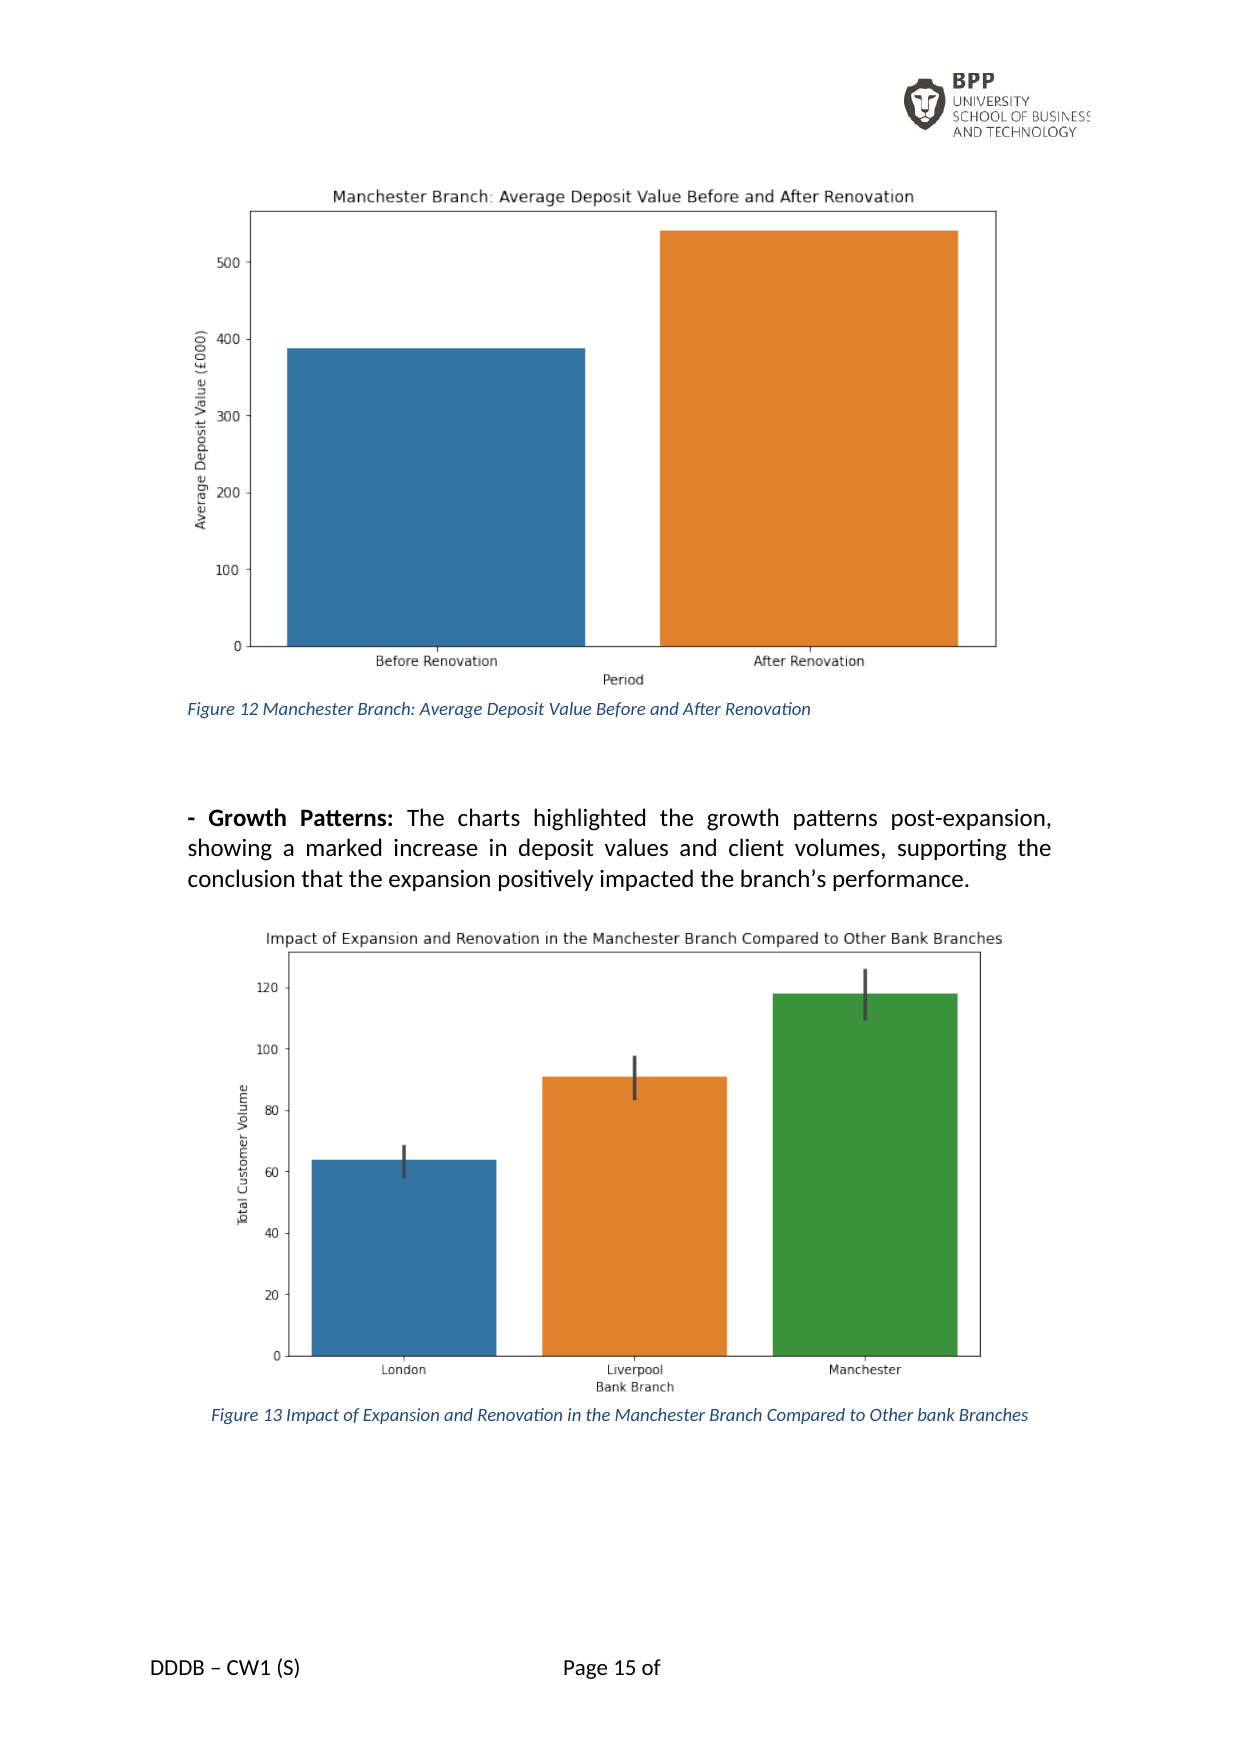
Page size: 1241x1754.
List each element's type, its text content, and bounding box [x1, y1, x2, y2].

picture [187, 180, 1005, 697]
picture [904, 73, 1091, 137]
text - Growth Patterns: The charts highlighted the growth patterns post-expansion, showing a marked increase in deposit values and client volumes, supporting the conclusion that the expansion positively impacted the branch’s performance. [187, 802, 1053, 893]
picture [230, 923, 1011, 1403]
